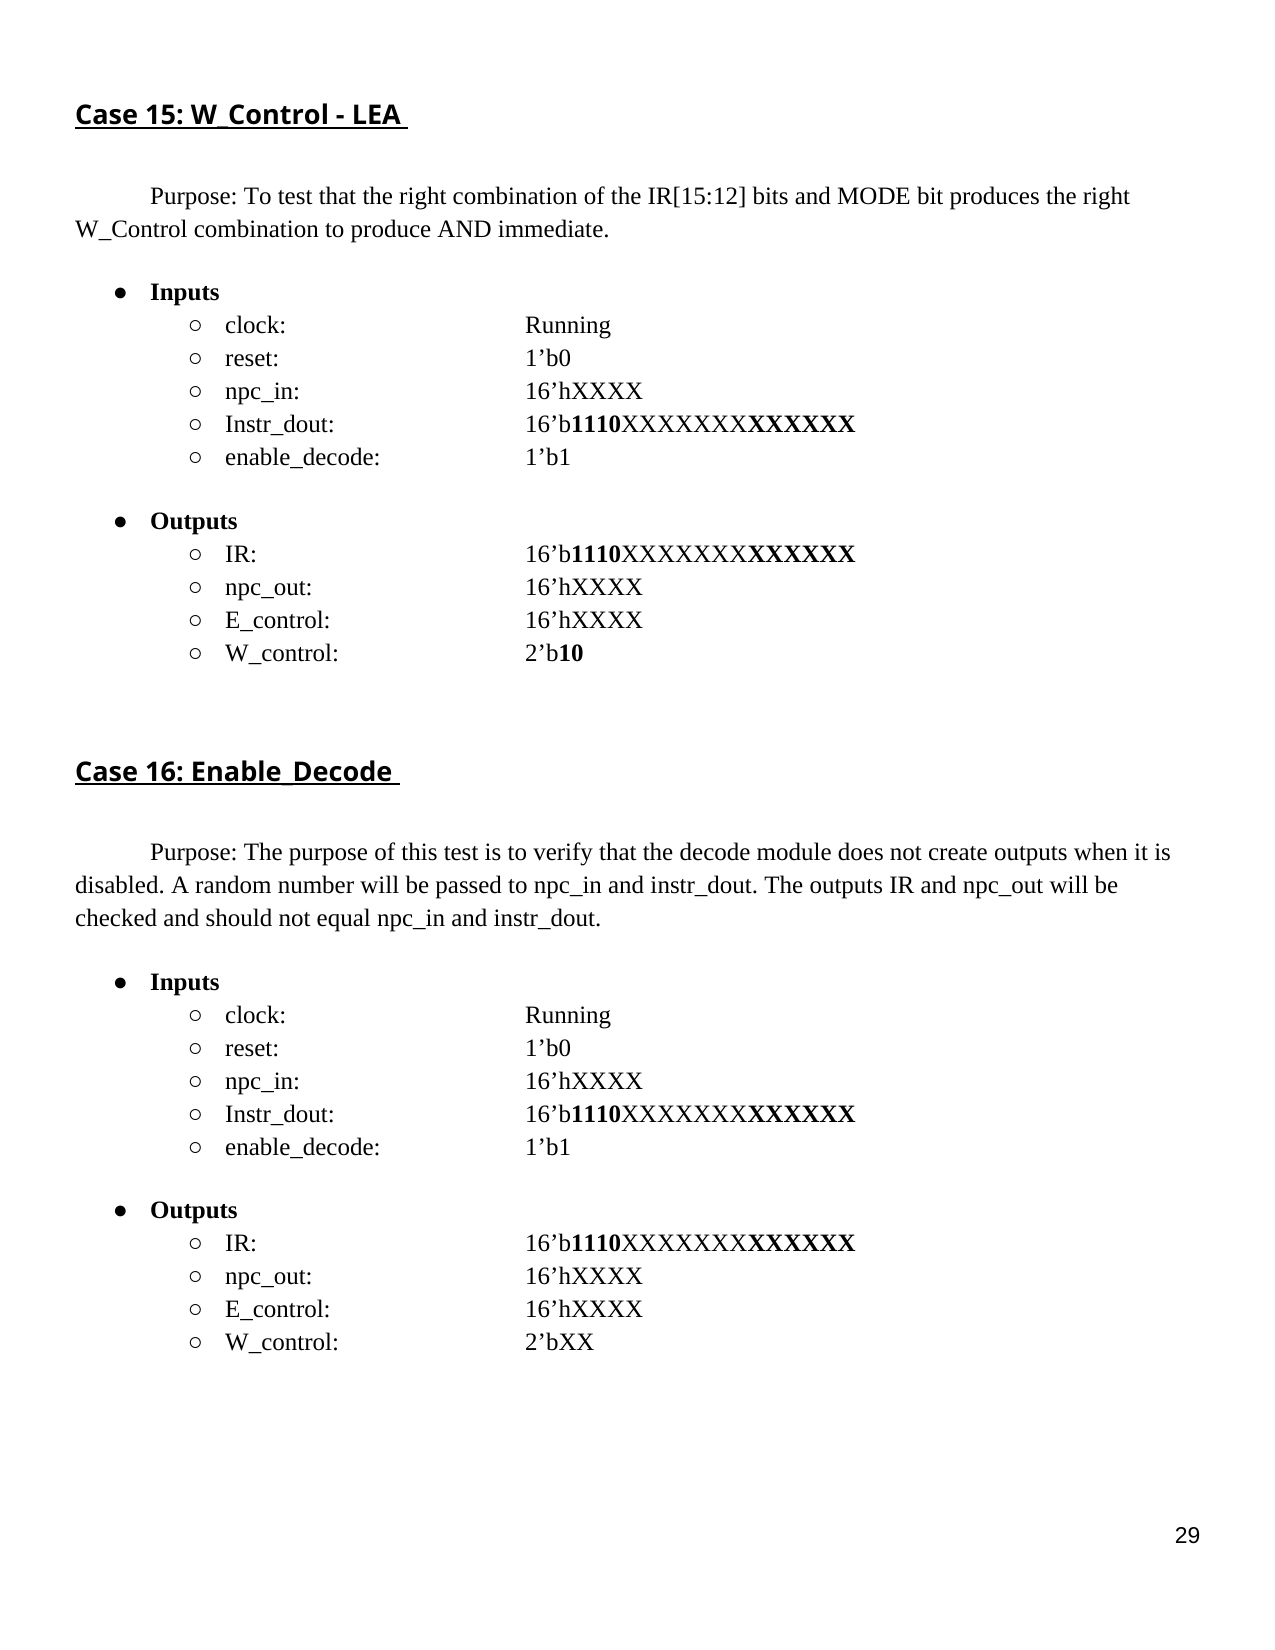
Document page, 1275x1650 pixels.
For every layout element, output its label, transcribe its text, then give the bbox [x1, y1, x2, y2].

subtitle Case 16: Enable_Decode [75, 752, 1200, 789]
list E_control: 16’hXXXX [188, 605, 1200, 634]
list Outputs [113, 506, 1200, 535]
list enable_decode: 1’b1 [188, 442, 1200, 471]
list Inputs [113, 277, 1200, 306]
list IR: 16’b1110XXXXXXXXXXXXX [188, 1228, 1200, 1257]
subtitle Case 15: W_Control - LEA [75, 96, 1200, 133]
list Outputs [113, 1195, 1200, 1224]
list reset: 1’b0 [188, 343, 1200, 372]
list clock: Running [188, 310, 1200, 339]
list Instr_dout: 16’b1110XXXXXXXXXXXXX [188, 409, 1200, 438]
text Purpose: To test that the right combination of the IR[15:12] bits and MODE bit produces the right W_Control combination to produce AND immediate. [75, 181, 1200, 243]
list enable_decode: 1’b1 [188, 1132, 1200, 1161]
list npc_in: 16’hXXXX [188, 1066, 1200, 1094]
list npc_out: 16’hXXXX [188, 1261, 1200, 1290]
list IR: 16’b1110XXXXXXXXXXXXX [188, 539, 1200, 568]
list E_control: 16’hXXXX [188, 1294, 1200, 1323]
list npc_in: 16’hXXXX [188, 376, 1200, 405]
list npc_out: 16’hXXXX [188, 572, 1200, 601]
list W_control: 2’b10 [188, 638, 1200, 667]
list W_control: 2’bXX [188, 1327, 1200, 1356]
list Inputs [113, 967, 1200, 995]
list clock: Running [188, 1000, 1200, 1028]
text Purpose: The purpose of this test is to verify that the decode module does not create outputs when it is disabled. A random number will be passed to npc_in and instr_dout. The outputs IR and npc_out will be checked and should not equal npc_in and instr_dout. [75, 837, 1200, 932]
list Instr_dout: 16’b1110XXXXXXXXXXXXX [188, 1099, 1200, 1127]
list reset: 1’b0 [188, 1033, 1200, 1061]
